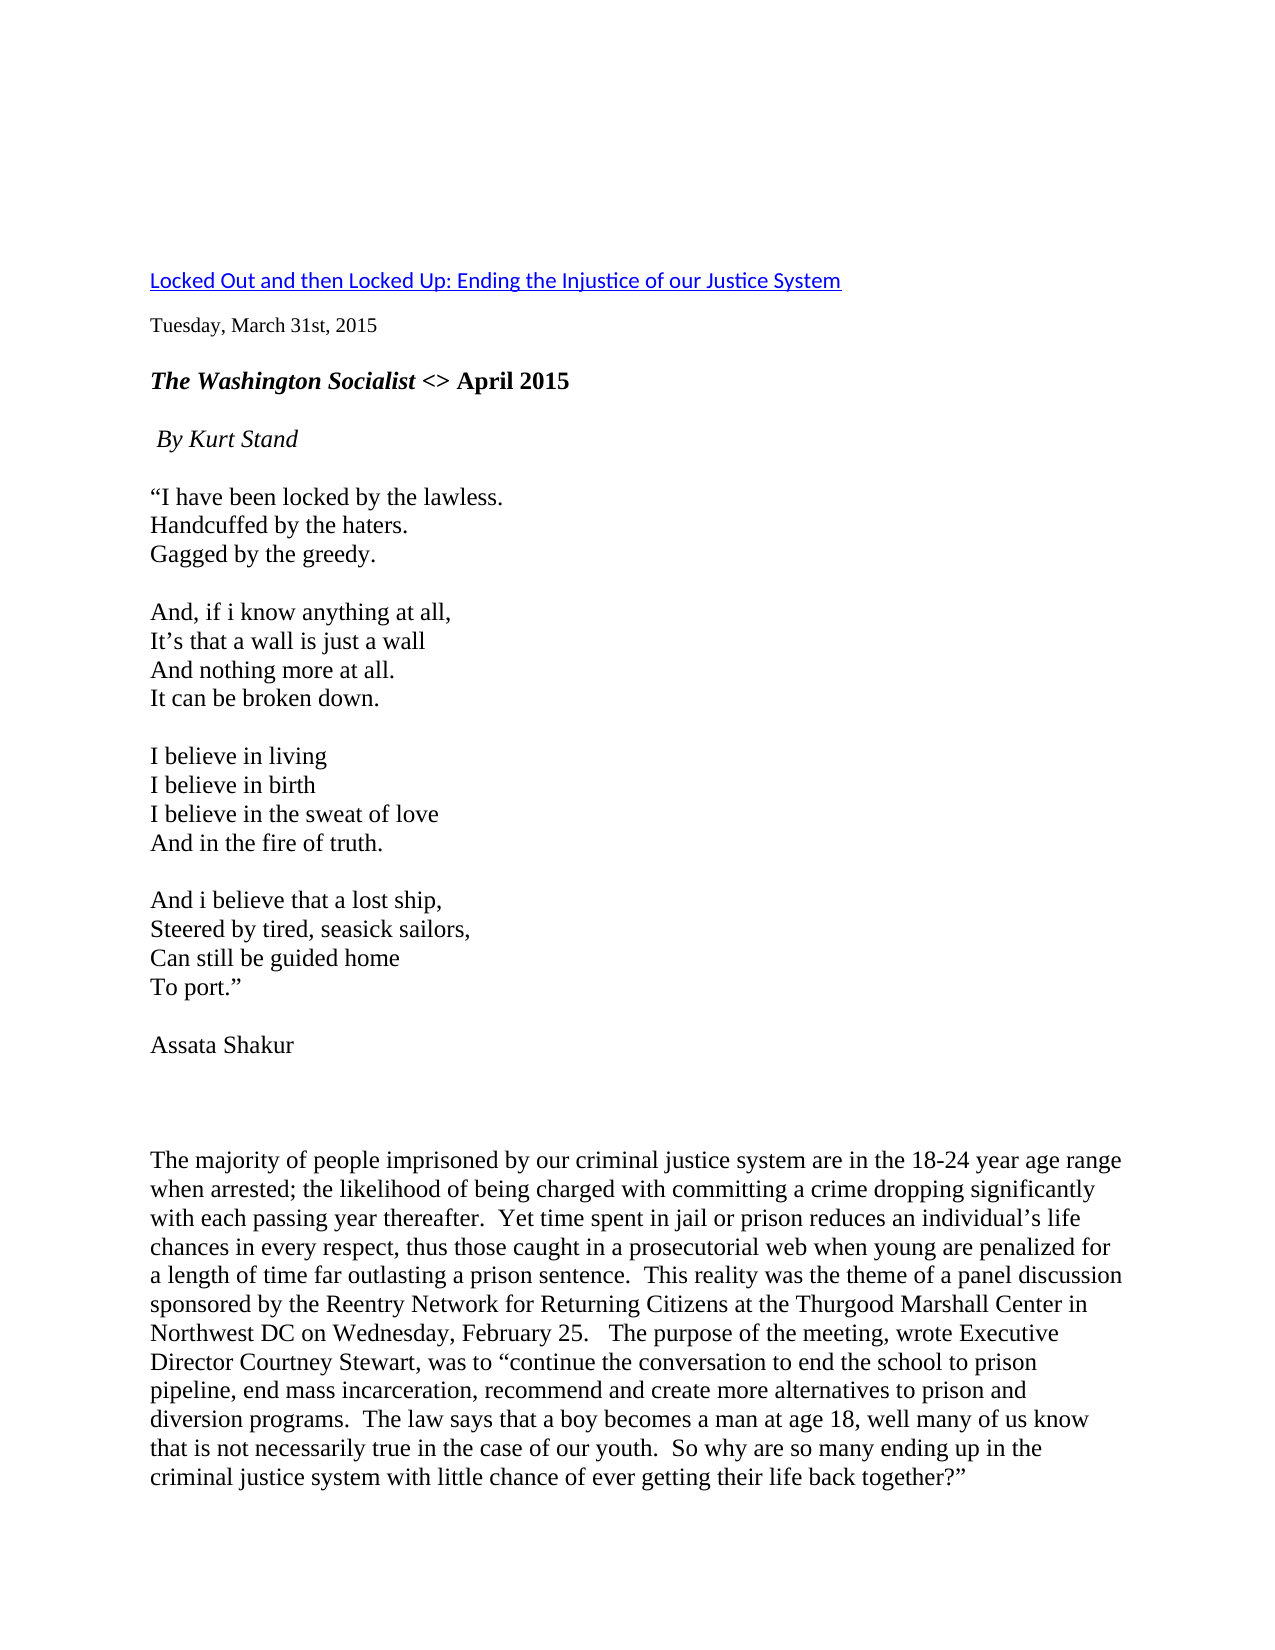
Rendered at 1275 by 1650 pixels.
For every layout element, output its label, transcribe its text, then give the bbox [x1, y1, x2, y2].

text The Washington Socialist <> April 2015 [150, 366, 1125, 395]
text “I have been locked by the lawless. Handcuffed by the haters. Gagged by the greedy. [150, 482, 1125, 568]
text Assata Shakur [150, 1030, 1125, 1058]
text Tuesday, March 31st, 2015 [150, 313, 1125, 337]
text The majority of people imprisoned by our criminal justice system are in the 18-24 year age range when arrested; the likelihood of being charged with committing a crime dropping significantly with each passing year thereafter. Yet time spent in jail or prison reduces an individual’s life chances in every respect, thus those caught in a prosecutorial web when young are penalized for a length of time far outlasting a prison sentence. This reality was the theme of a panel discussion sponsored by the Reentry Network for Returning Citizens at the Thurgood Marshall Center in Northwest DC on Wednesday, February 25. The purpose of the meeting, wrote Executive Director Courtney Stewart, was to “continue the conversation to end the school to prison pipeline, end mass incarceration, recommend and create more alternatives to prison and diversion programs. The law says that a boy becomes a man at age 18, well many of us know that is not necessarily true in the case of our youth. So why are so many ending up in the criminal justice system with little chance of ever getting their life back together?” [150, 1146, 1125, 1491]
text Locked Out and then Locked Up: Ending the Injustice of our Justice System [150, 266, 1125, 294]
text By Kurt Stand [150, 424, 1125, 453]
text And, if i know anything at all, It’s that a wall is just a wall And nothing more at all. It can be broken down. [150, 597, 1125, 712]
text I believe in living I believe in birth I believe in the sweat of love And in the fire of truth. [150, 741, 1125, 856]
text And i believe that a lost ship, Steered by tired, seasick sailors, Can still be guided home To port.” [150, 886, 1125, 1001]
